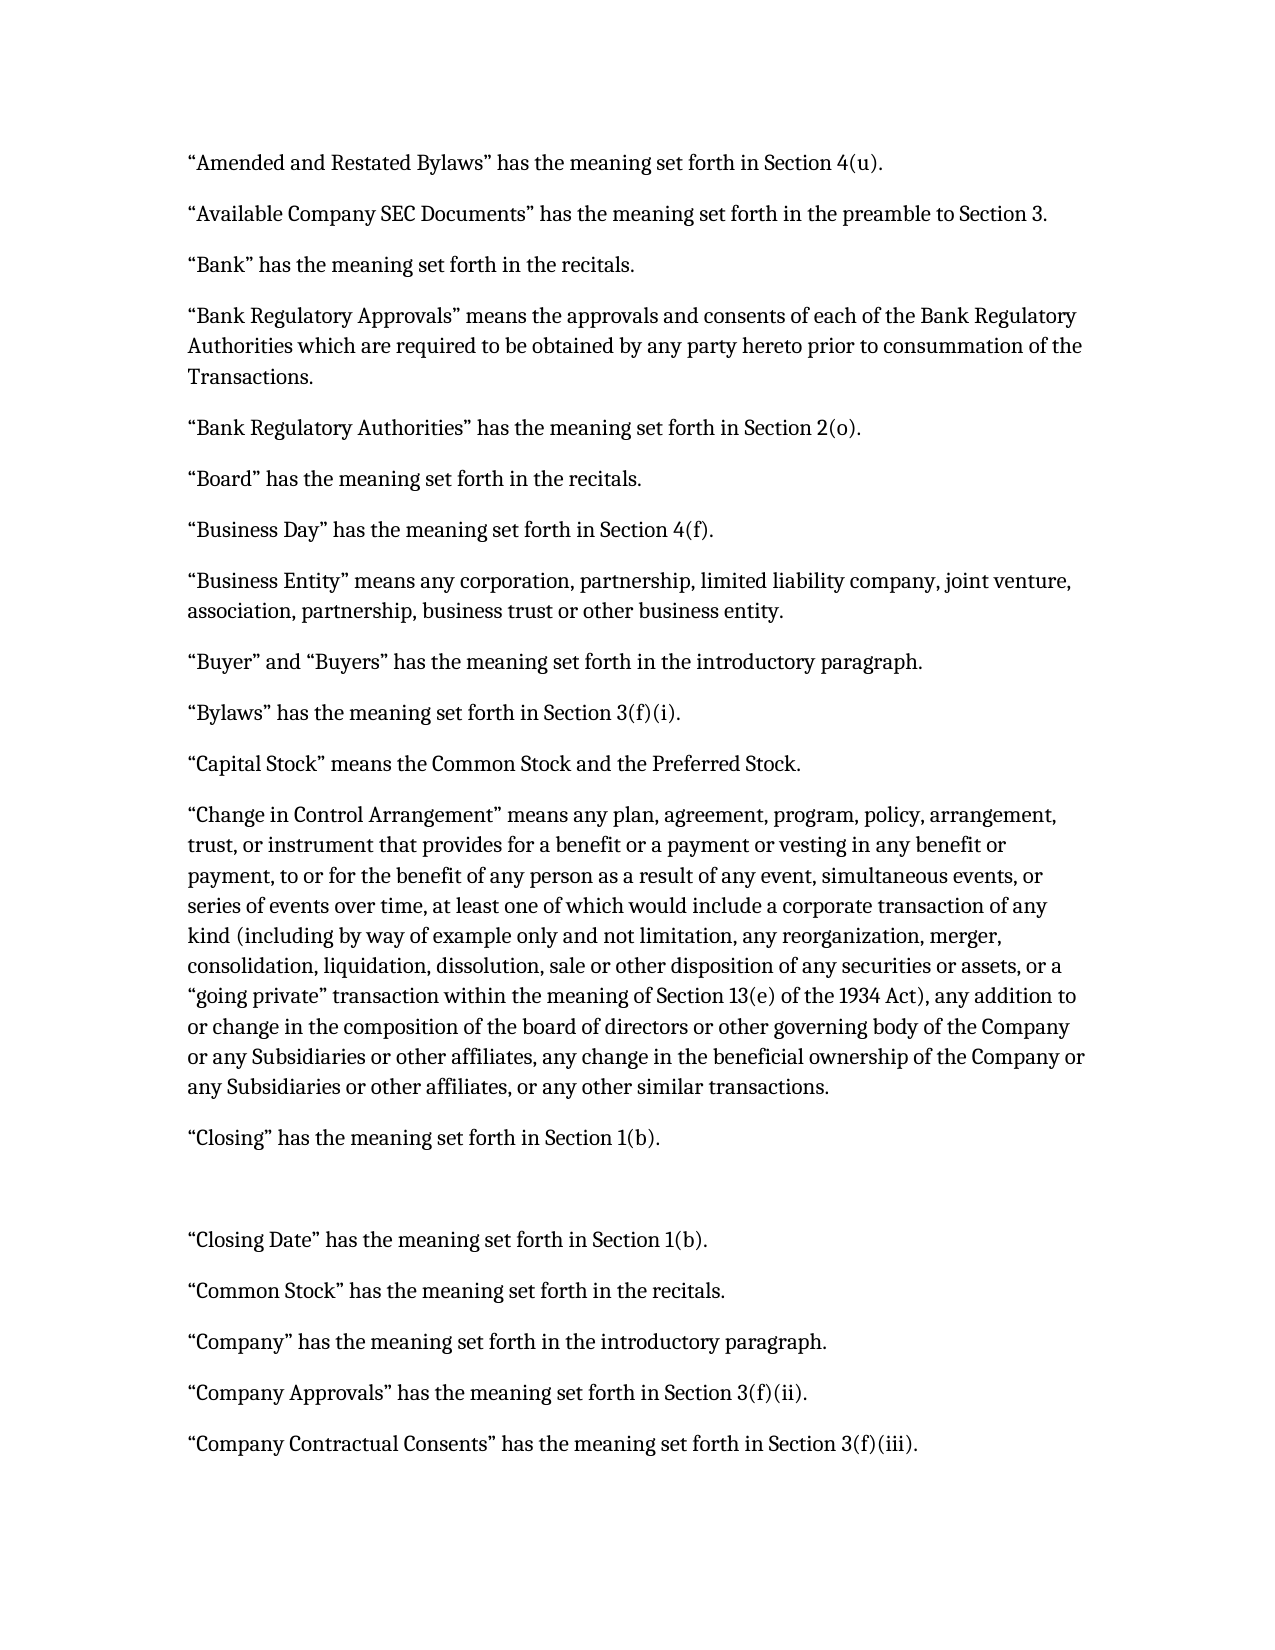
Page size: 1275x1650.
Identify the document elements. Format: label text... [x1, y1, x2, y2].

text “Bank Regulatory Approvals” means the approvals and consents of each of the Bank Regulatory Authorities which are required to be obtained by any party hereto prior to consummation of the Transactions. [187, 303, 1087, 390]
text “Capital Stock” means the Common Stock and the Preferred Stock. [187, 751, 1087, 777]
text “Change in Control Arrangement” means any plan, agreement, program, policy, arrangement, trust, or instrument that provides for a benefit or a payment or vesting in any benefit or payment, to or for the benefit of any person as a result of any event, simultaneous events, or series of events over time, at least one of which would include a corporate transaction of any kind (including by way of example only and not limitation, any reorganization, merger, consolidation, liquidation, dissolution, sale or other disposition of any securities or assets, or a “going private” transaction within the meaning of Section 13(e) of the 1934 Act), any addition to or change in the composition of the board of directors or other governing body of the Company or any Subsidiaries or other affiliates, any change in the beneficial ownership of the Company or any Subsidiaries or other affiliates, or any other similar transactions. [187, 802, 1087, 1100]
text “Board” has the meaning set forth in the recitals. [187, 466, 1087, 492]
text “Company Contractual Consents” has the meaning set forth in Section 3(f)(iii). [187, 1431, 1087, 1458]
text “Business Entity” means any corporation, partnership, limited liability company, joint venture, association, partnership, business trust or other business entity. [187, 568, 1087, 624]
text “Bank Regulatory Authorities” has the meaning set forth in Section 2(o). [187, 414, 1087, 441]
text “Bylaws” has the meaning set forth in Section 3(f)(i). [187, 700, 1087, 726]
text “Common Stock” has the meaning set forth in the recitals. [187, 1278, 1087, 1304]
text “Bank” has the meaning set forth in the recitals. [187, 252, 1087, 278]
text “Company Approvals” has the meaning set forth in Section 3(f)(ii). [187, 1380, 1087, 1407]
text “Business Day” has the meaning set forth in Section 4(f). [187, 517, 1087, 543]
text “Closing Date” has the meaning set forth in Section 1(b). [187, 1227, 1087, 1253]
text “Amended and Restated Bylaws” has the meaning set forth in Section 4(u). [187, 150, 1087, 176]
text “Company” has the meaning set forth in the introductory paragraph. [187, 1329, 1087, 1356]
text “Closing” has the meaning set forth in Section 1(b). [187, 1125, 1087, 1151]
text “Buyer” and “Buyers” has the meaning set forth in the introductory paragraph. [187, 649, 1087, 675]
text “Available Company SEC Documents” has the meaning set forth in the preamble to Section 3. [187, 201, 1087, 227]
